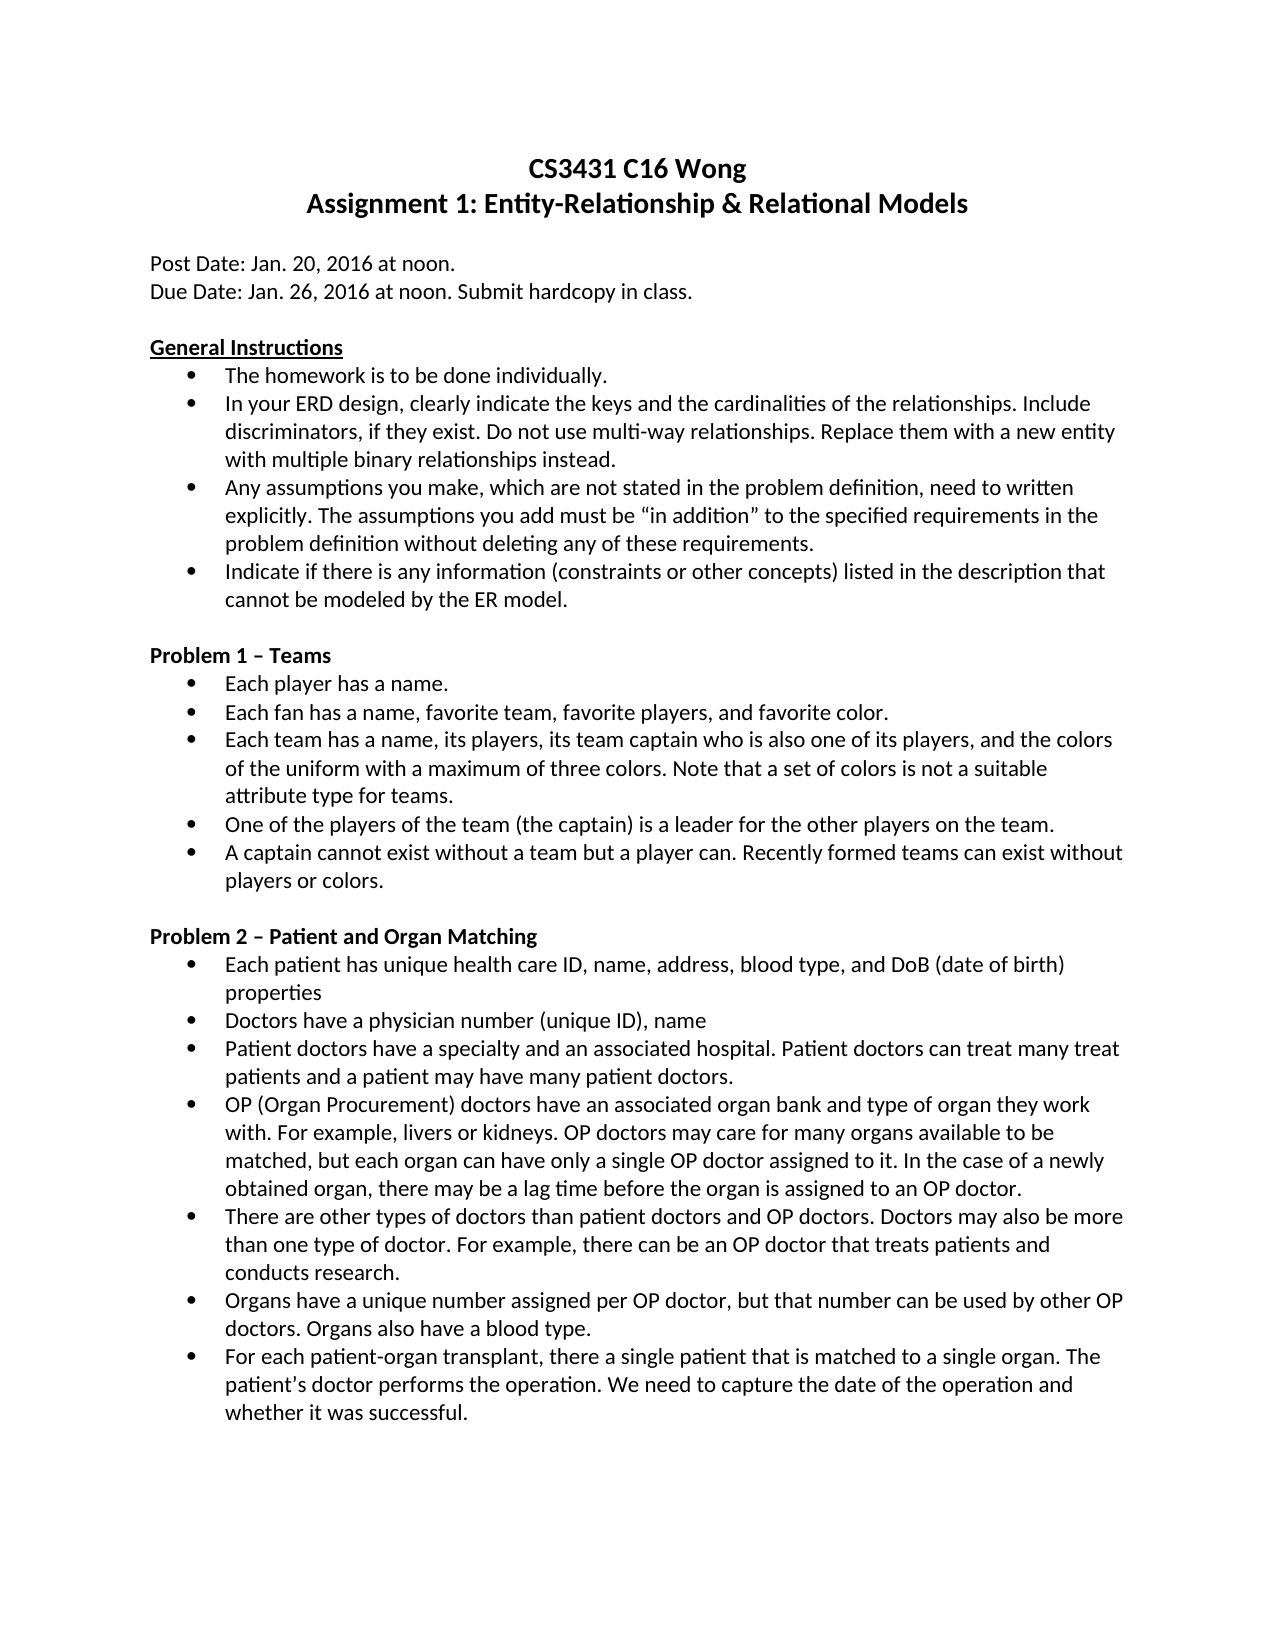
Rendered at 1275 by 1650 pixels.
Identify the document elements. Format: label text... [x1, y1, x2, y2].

list Each team has a name, its players, its team captain who is also one of its players, and the colors of the uniform with a maximum of three colors. Note that a set of colors is not a suitable attribute type for teams. [187, 726, 1125, 810]
list OP (Organ Procurement) doctors have an associated organ bank and type of organ they work with. For example, livers or kidneys. OP doctors may care for many organs available to be matched, but each organ can have only a single OP doctor assigned to it. In the case of a newly obtained organ, there may be a lag time before the organ is assigned to an OP doctor. [187, 1090, 1125, 1202]
list Each player has a name. [187, 669, 1125, 698]
text Problem 2 – Patient and Organ Matching [150, 922, 1125, 950]
list Any assumptions you make, which are not stated in the problem definition, need to written explicitly. The assumptions you add must be “in addition” to the specified requirements in the problem definition without deleting any of these requirements. [187, 473, 1125, 557]
list Doctors have a physician number (unique ID), name [187, 1006, 1125, 1034]
list Organs have a unique number assigned per OP doctor, but that number can be used by other OP doctors. Organs also have a blood type. [187, 1286, 1125, 1342]
list Each patient has unique health care ID, name, address, blood type, and DoB (date of birth) properties [187, 950, 1125, 1006]
list Each fan has a name, favorite team, favorite players, and favorite color. [187, 698, 1125, 726]
list There are other types of doctors than patient doctors and OP doctors. Doctors may also be more than one type of doctor. For example, there can be an OP doctor that treats patients and conducts research. [187, 1202, 1125, 1286]
list Patient doctors have a specialty and an associated hospital. Patient doctors can treat many treat patients and a patient may have many patient doctors. [187, 1034, 1125, 1090]
list The homework is to be done individually. [187, 361, 1125, 389]
list A captain cannot exist without a team but a player can. Recently formed teams can exist without players or colors. [187, 838, 1125, 894]
text Assignment 1: Entity-Relationship & Relational Models [150, 186, 1125, 221]
text Due Date: Jan. 26, 2016 at noon. Submit hardcopy in class. [150, 277, 1125, 305]
text Problem 1 – Teams [150, 642, 1125, 669]
list Indicate if there is any information (constraints or other concepts) listed in the description that cannot be modeled by the ER model. [187, 557, 1125, 613]
text Post Date: Jan. 20, 2016 at noon. [150, 249, 1125, 277]
list For each patient-organ transplant, there a single patient that is matched to a single organ. The patient’s doctor performs the operation. We need to capture the date of the operation and whether it was successful. [187, 1342, 1125, 1426]
text CS3431 C16 Wong [150, 150, 1125, 186]
list In your ERD design, clearly indicate the keys and the cardinalities of the relationships. Include discriminators, if they exist. Do not use multi-way relationships. Replace them with a new entity with multiple binary relationships instead. [187, 389, 1125, 473]
text General Instructions [150, 333, 1125, 361]
list One of the players of the team (the captain) is a leader for the other players on the team. [187, 810, 1125, 838]
